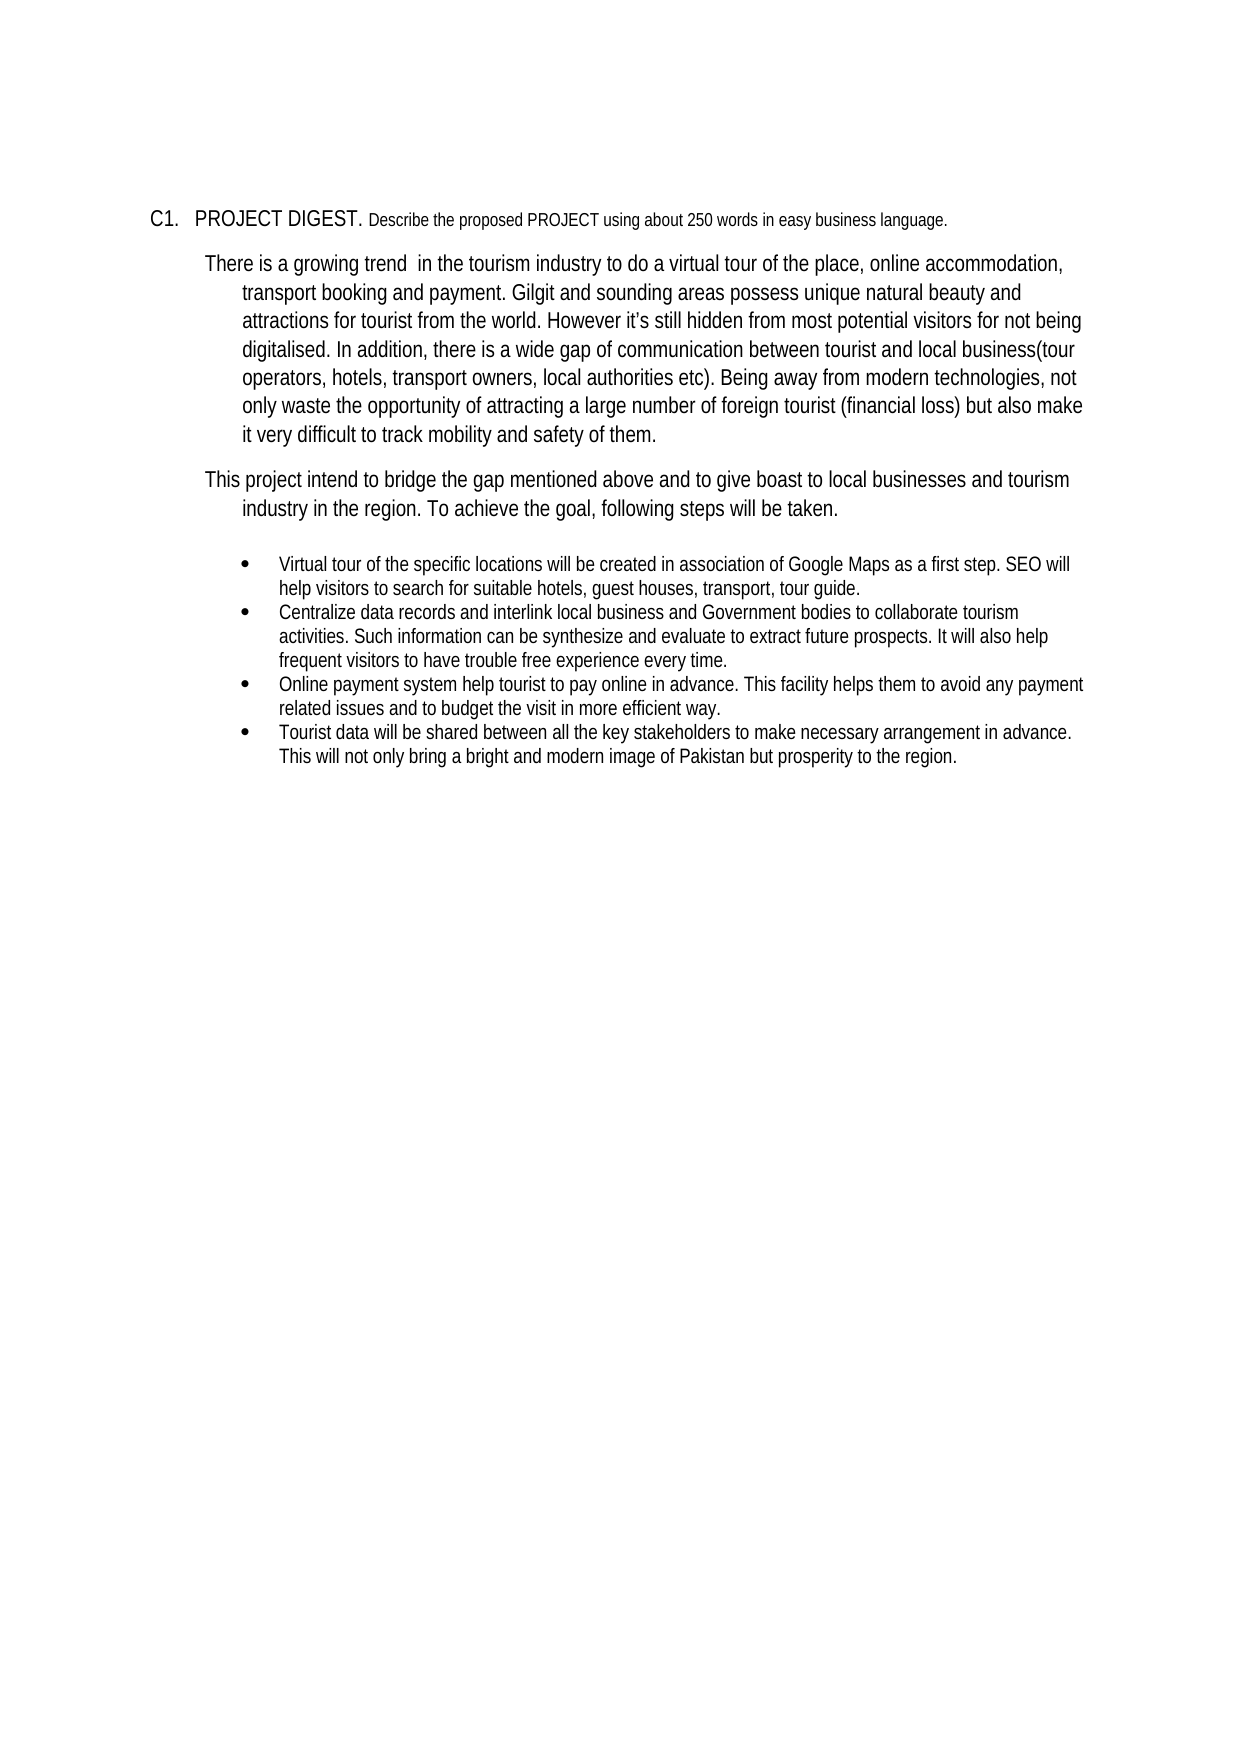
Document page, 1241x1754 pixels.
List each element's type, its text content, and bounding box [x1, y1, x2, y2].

list Online payment system help tourist to pay online in advance. This facility helps them to avoid any payment related issues and to budget the visit in more efficient way. [241, 672, 1090, 720]
text There is a growing trend in the tourism industry to do a virtual tour of the place, online accommodation, transport booking and payment. Gilgit and sounding areas possess unique natural beauty and attractions for tourist from the world. However it’s still hidden from most potential visitors for not being digitalised. In addition, there is a wide gap of communication between tourist and local business(tour operators, hotels, transport owners, local authorities etc). Being away from modern technologies, not only waste the opportunity of attracting a large number of foreign tourist (financial loss) but also make it very difficult to track mobility and safety of them. [204, 250, 1090, 447]
list Tourist data will be shared between all the key stakeholders to make necessary arrangement in advance. This will not only bring a bright and modern image of Pakistan but prosperity to the region. [241, 720, 1090, 768]
text This project intend to bridge the gap mentioned above and to give boast to local businesses and tourism industry in the region. To achieve the goal, following steps will be taken. [204, 466, 1090, 521]
text C1. PROJECT DIGEST. Describe the proposed PROJECT using about 250 words in easy business language. [150, 205, 1090, 232]
list Centralize data records and interlink local business and Government bodies to collaborate tourism activities. Such information can be synthesize and evaluate to extract future prospects. It will also help frequent visitors to have trouble free experience every time. [241, 600, 1090, 672]
list Virtual tour of the specific locations will be created in association of Google Maps as a first step. SEO will help visitors to search for suitable hotels, guest houses, transport, tour guide. [241, 552, 1090, 600]
